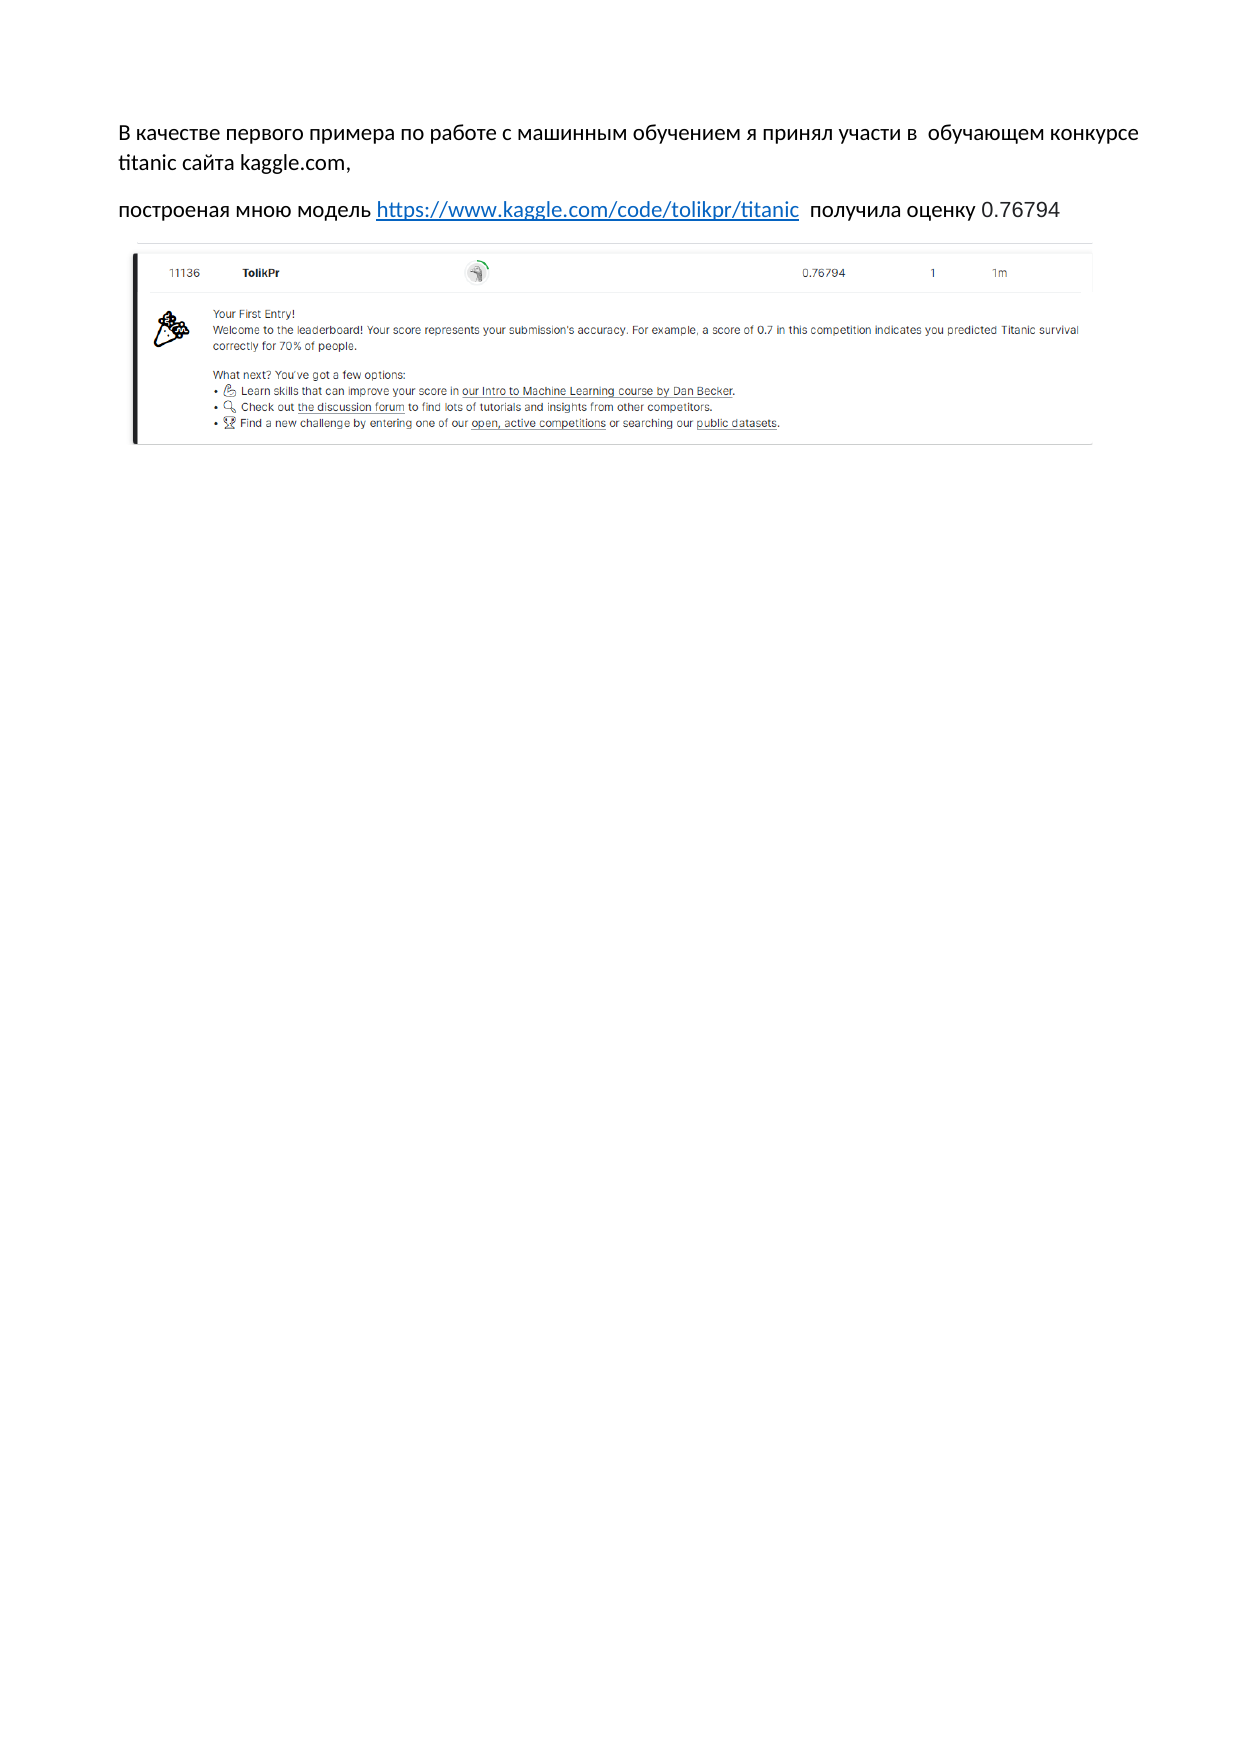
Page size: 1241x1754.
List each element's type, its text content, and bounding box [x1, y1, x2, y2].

text построеная мною модель https://www.kaggle.com/code/tolikpr/titanic получила оценку 0.76794 [118, 195, 1152, 223]
picture [118, 242, 1093, 445]
text В качестве первого примера по работе с машинным обучением я принял участи в обучающем конкурсе titanic сайта kaggle.com, [118, 118, 1152, 176]
